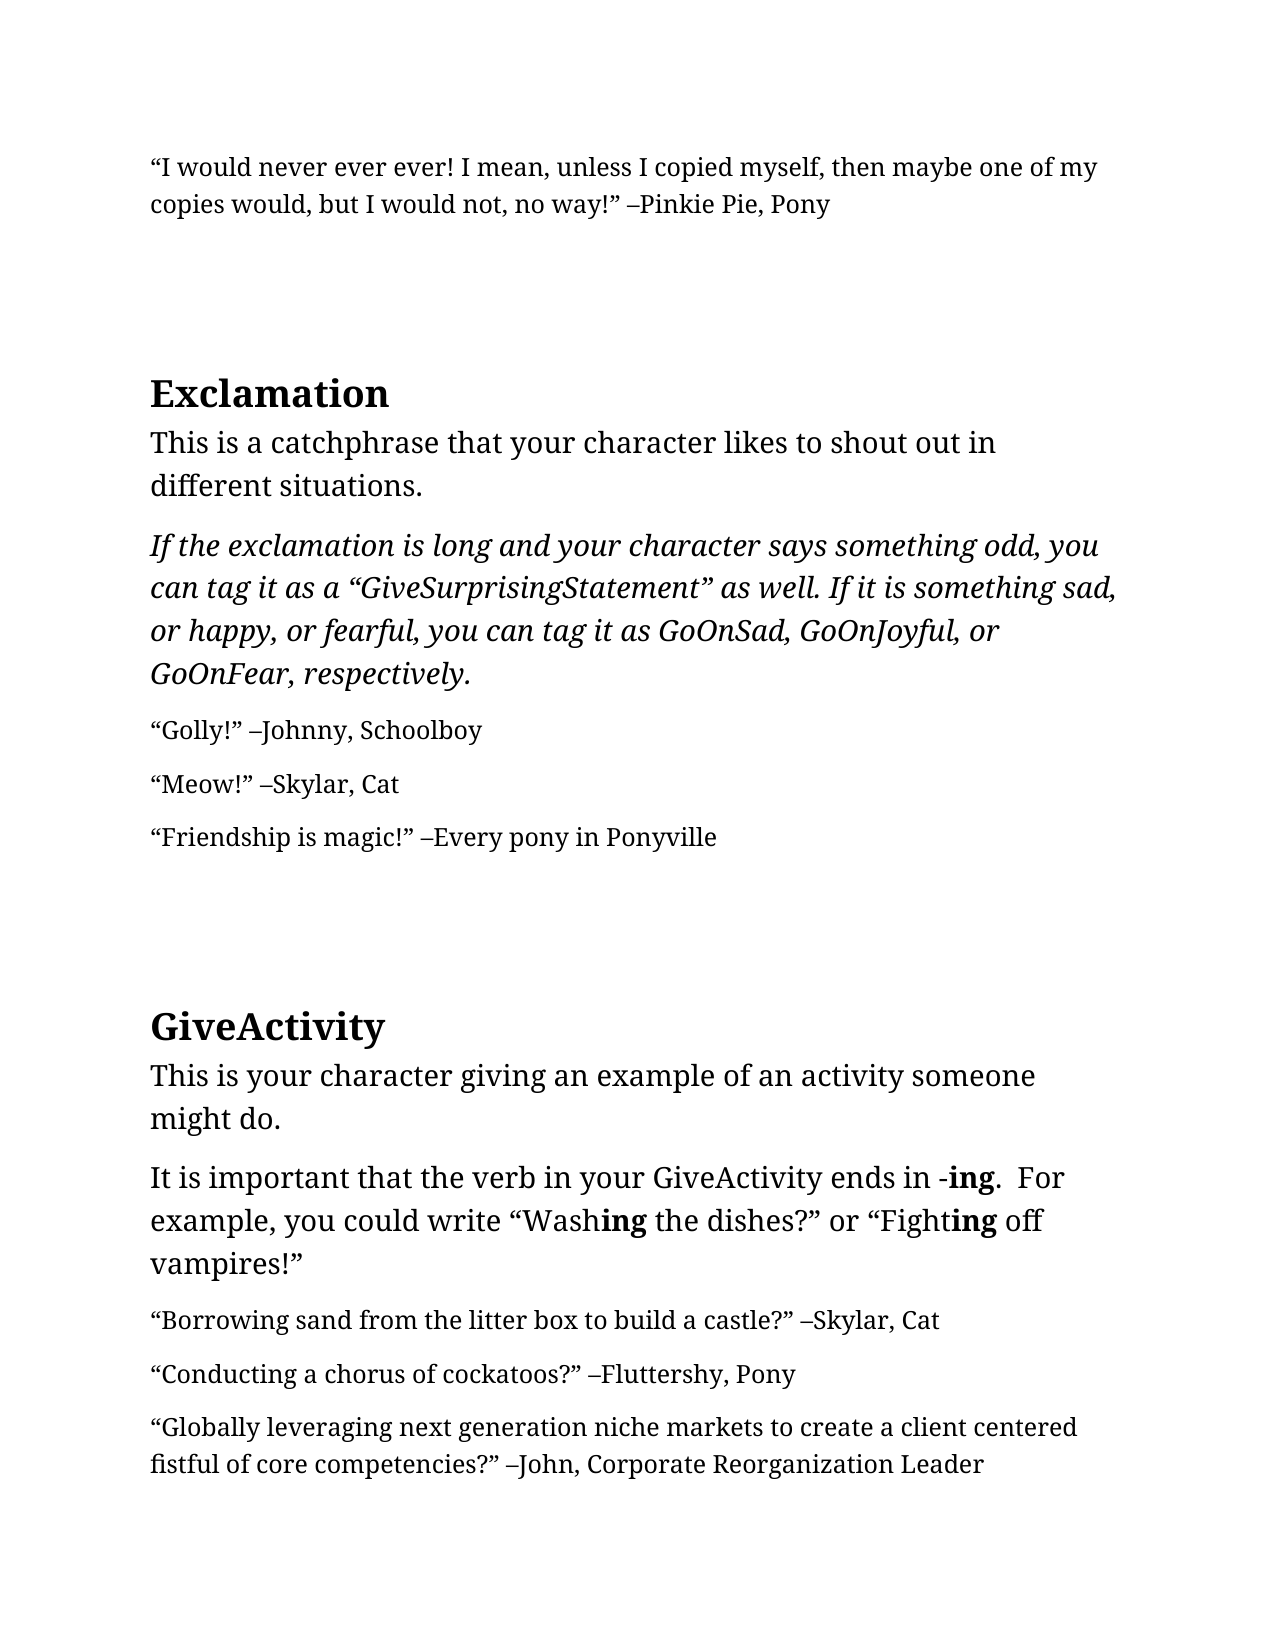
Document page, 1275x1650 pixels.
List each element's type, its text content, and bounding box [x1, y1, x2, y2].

text This is your character giving an example of an activity someone might do. [150, 1056, 1125, 1138]
text “Globally leveraging next generation niche markets to create a client centered fistful of core competencies?” –John, Corporate Reorganization Leader [150, 1410, 1125, 1481]
text “Golly!” –Johnny, Schoolboy [150, 713, 1125, 747]
text If the exclamation is long and your character says something odd, you can tag it as a “GiveSurprisingStatement” as well. If it is something sad, or happy, or fearful, you can tag it as GoOnSad, GoOnJoyful, or GoOnFear, respectively. [150, 525, 1125, 693]
text It is important that the verb in your GiveActivity ends in -ing. For example, you could write “Washing the dishes?” or “Fighting off vampires!” [150, 1158, 1125, 1283]
text “Meow!” –Skylar, Cat [150, 766, 1125, 800]
text “Borrowing sand from the litter box to build a castle?” –Skylar, Cat [150, 1303, 1125, 1337]
subtitle GiveActivity [150, 1000, 1125, 1051]
text “Friendship is magic!” –Every pony in Ponyville [150, 820, 1125, 854]
text This is a catchphrase that your character likes to shout out in different situations. [150, 423, 1125, 505]
text “Conducting a chorus of cockatoos?” –Fluttershy, Pony [150, 1356, 1125, 1390]
text “I would never ever ever! I mean, unless I copied myself, then maybe one of my copies would, but I would not, no way!” –Pinkie Pie, Pony [150, 150, 1125, 221]
subtitle Exclamation [150, 367, 1125, 418]
